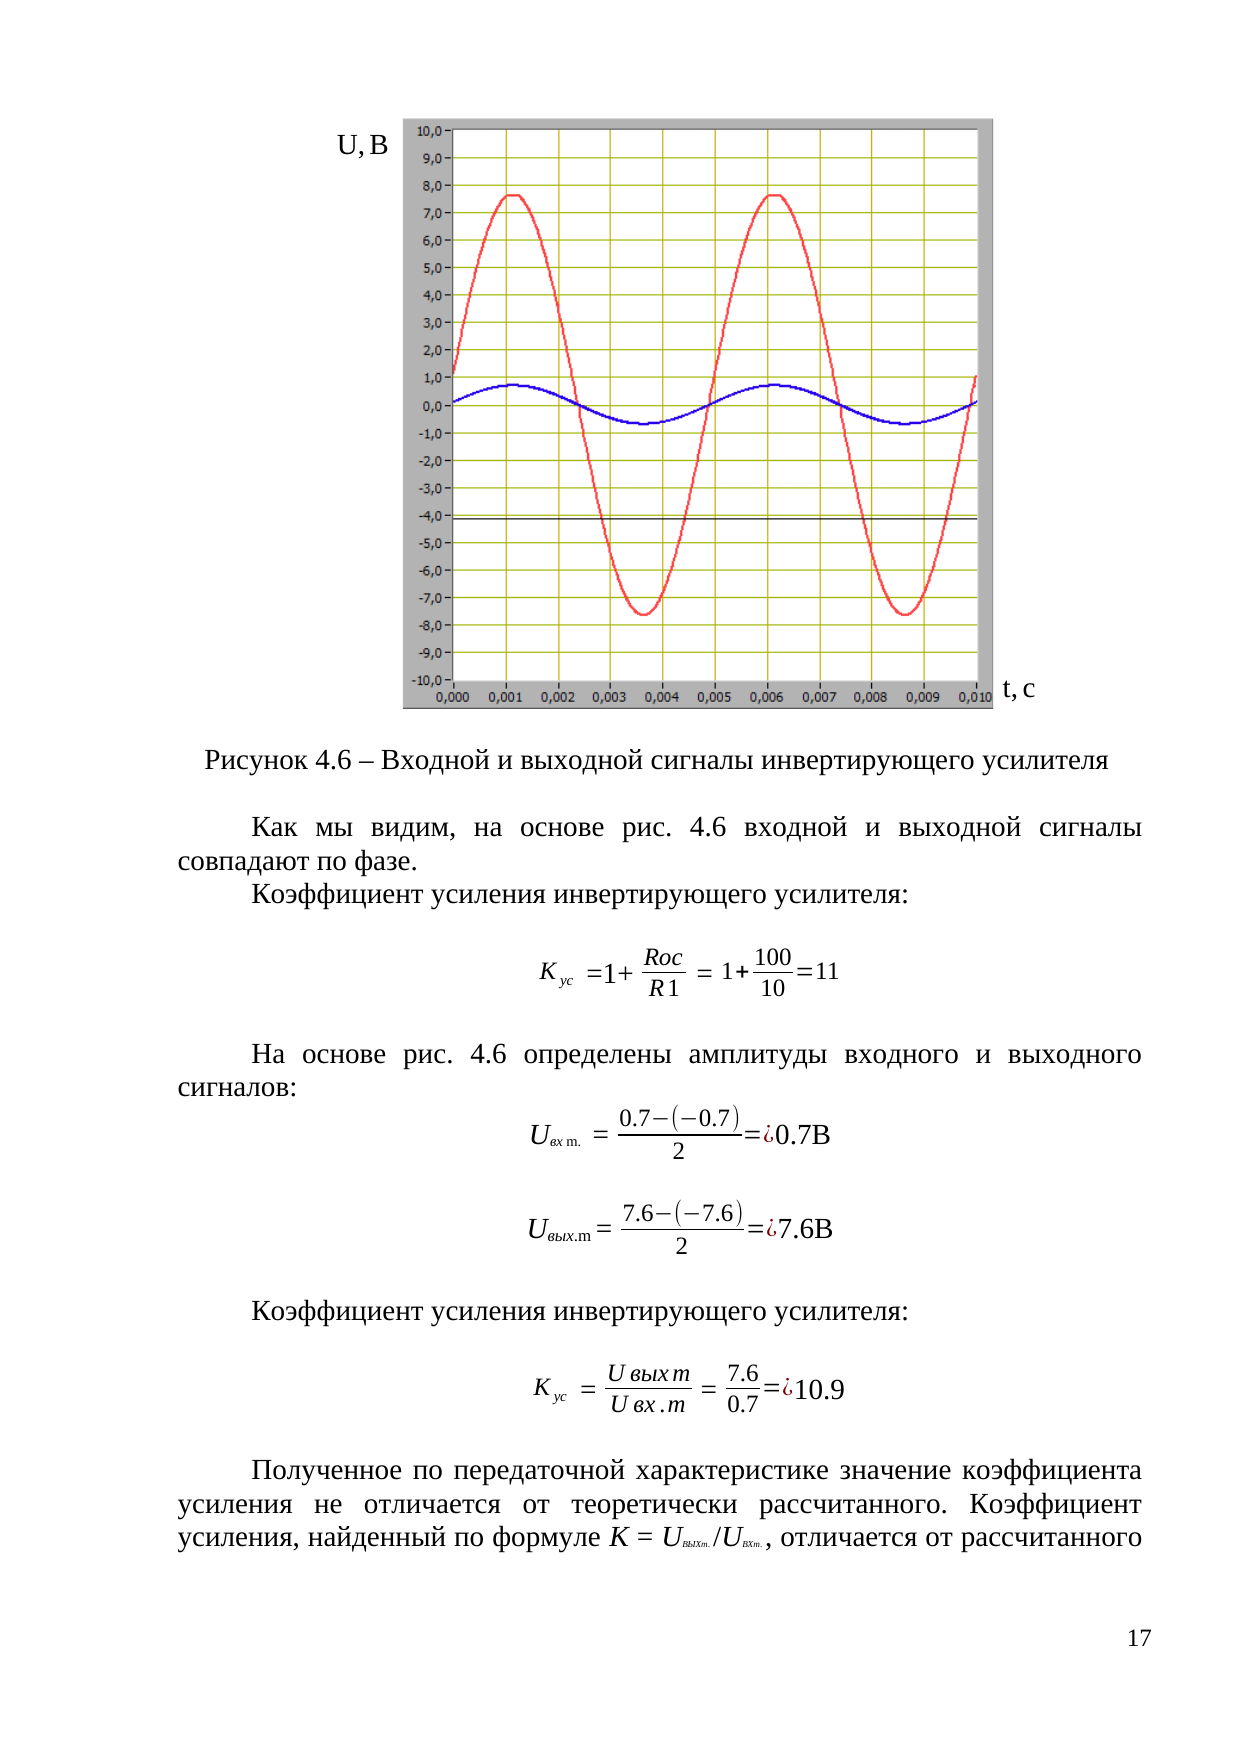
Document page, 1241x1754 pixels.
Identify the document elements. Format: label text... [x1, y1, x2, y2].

text Коэффициент усиления инвертирующего усилителя: [177, 876, 1145, 910]
text Uвых.m = 7.6В [304, 1198, 1056, 1259]
text На основе рис. 4.6 определены амплитуды входного и выходного сигналов: [177, 1036, 1143, 1103]
text =1+ = [304, 943, 1073, 1002]
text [177, 1452, 1143, 1553]
text Uвх m. = 0.7В [304, 1103, 1056, 1164]
text Коэффициент усиления инвертирующего усилителя: [177, 1293, 1145, 1326]
text Как мы видим, на основе рис. 4.6 входной и выходной сигналы совпадают по фазе. [177, 809, 1143, 876]
picture [402, 118, 994, 709]
text = = 10.9 [304, 1360, 1073, 1419]
text Рисунок 4.6 – Входной и выходной сигналы инвертирующего усилителя [176, 742, 1143, 776]
